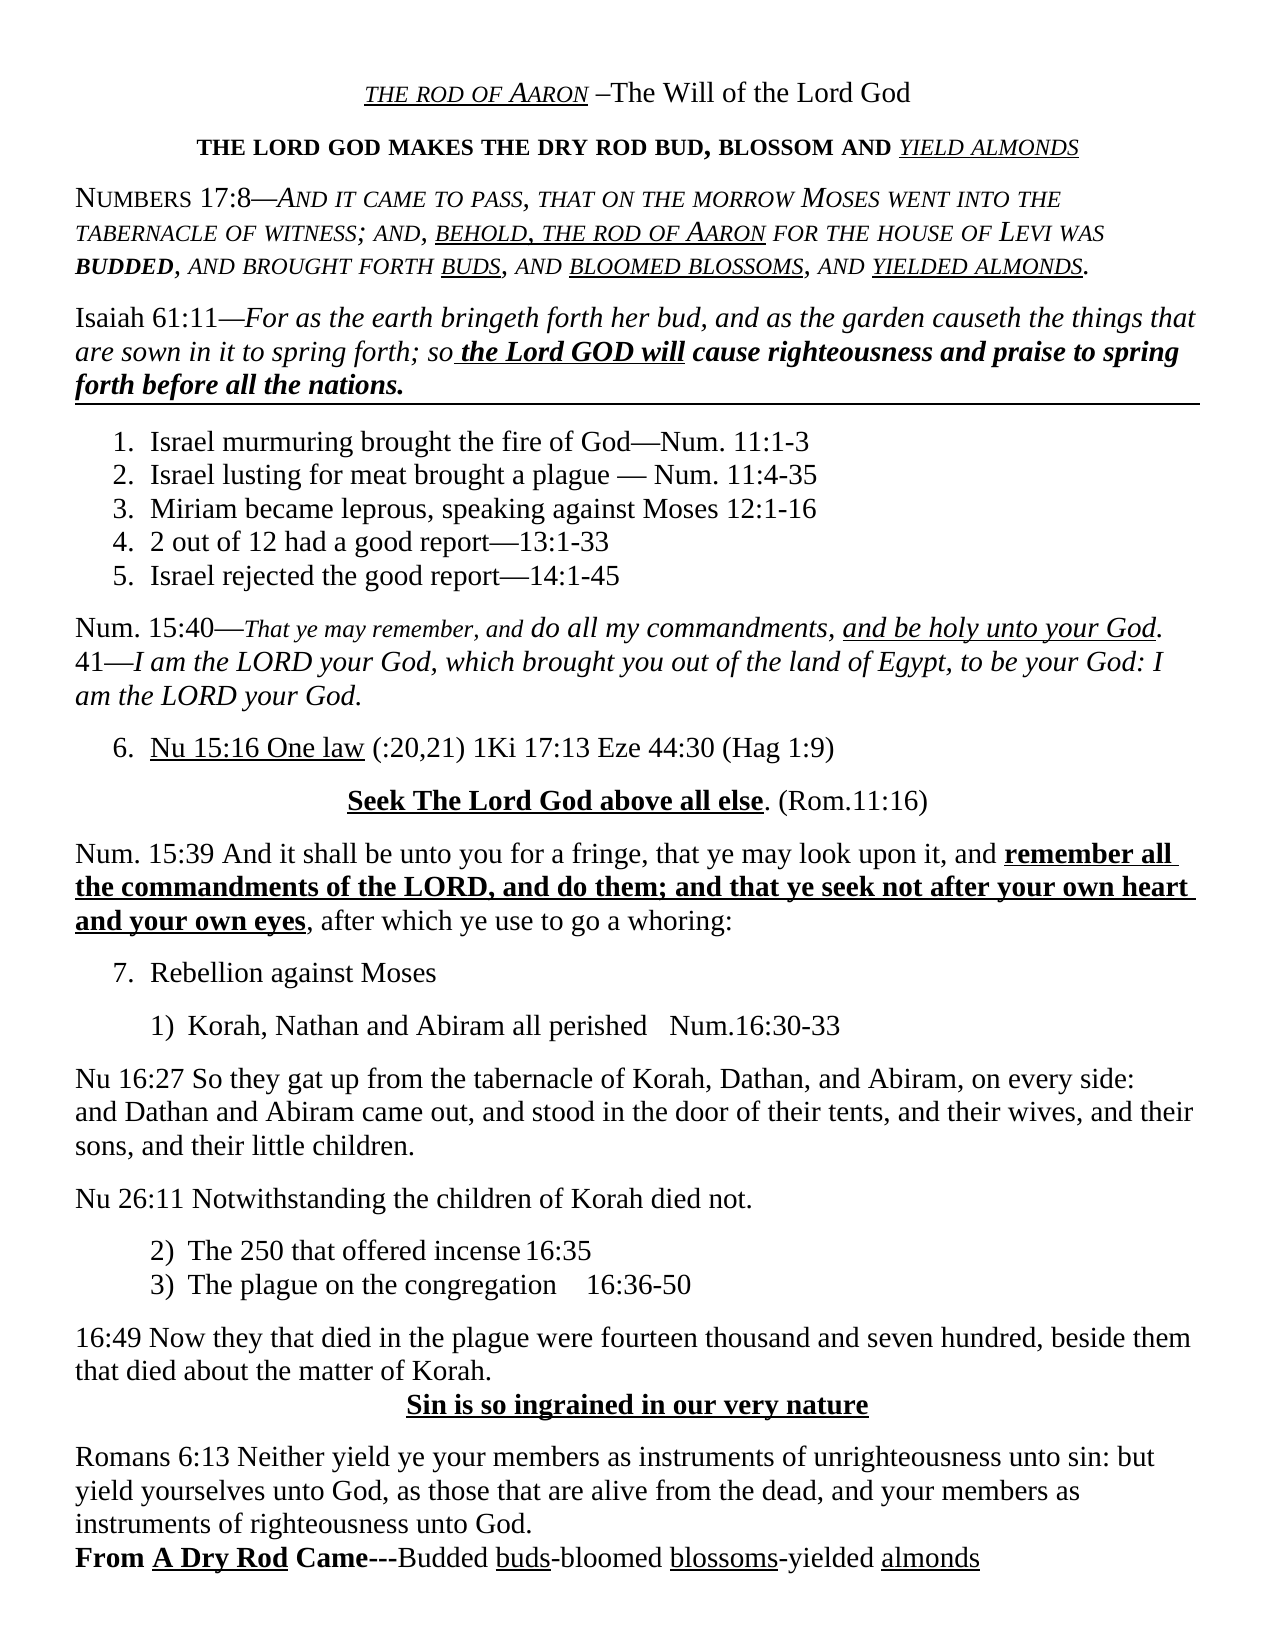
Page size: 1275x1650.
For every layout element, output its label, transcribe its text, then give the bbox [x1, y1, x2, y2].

subtitle From A Dry Rod Came---Budded buds-bloomed blossoms-yielded almonds [75, 1540, 1200, 1574]
subtitle Nu 15:16 One law (:20,21) 1Ki 17:13 Eze 44:30 (Hag 1:9) [112, 730, 1200, 764]
subtitle The 250 that offered incense 16:35 [150, 1233, 1200, 1267]
subtitle 16:49 Now they that died in the plague were fourteen thousand and seven hundred, beside them that died about the matter of Korah. [75, 1320, 1200, 1387]
subtitle Nu 26:11 Notwithstanding the children of Korah died not. [75, 1181, 1200, 1214]
subtitle Isaiah 61:11—For as the earth bringeth forth her bud, and as the garden causeth the things that are sown in it to spring forth; so the Lord GOD will cause righteousness and praise to spring forth before all the nations. [75, 300, 1200, 403]
subtitle Num. 15:40—That ye may remember, and do all my commandments, and be holy unto your God. 41—I am the LORD your God, which brought you out of the land of Egypt, to be your God: I am the LORD your God. [75, 611, 1200, 711]
subtitle Sin is so ingrained in our very nature [75, 1387, 1200, 1420]
subtitle Nu 16:27 So they gat up from the tabernacle of Korah, Dathan, and Abiram, on every side: [75, 1061, 1200, 1094]
subtitle and Dathan and Abiram came out, and stood in the door of their tents, and their wives, and their sons, and their little children. [75, 1094, 1200, 1162]
subtitle Israel lusting for meat brought a plague — Num. 11:4-35 [112, 457, 1200, 491]
subtitle Seek The Lord God above all else. (Rom.11:16) [75, 783, 1200, 817]
subtitle Romans 6:13 Neither yield ye your members as instruments of unrighteousness unto sin: but yield yourselves unto God, as those that are alive from the dead, and your members as instruments of righteousness unto God. [75, 1439, 1200, 1540]
subtitle Numbers 17:8—And it came to pass, that on the morrow Moses went into the tabernacle of witness; and, behold, the rod of Aaron for the house of Levi was budded, and brought forth buds, and bloomed blossoms, and yielded almonds. [75, 180, 1200, 281]
subtitle Korah, Nathan and Abiram all perished Num.16:30-33 [150, 1008, 1200, 1042]
subtitle 2 out of 12 had a good report—13:1-33 [112, 524, 1200, 558]
subtitle Israel murmuring brought the fire of God—Num. 11:1-3 [112, 424, 1200, 457]
subtitle Rebellion against Moses [112, 956, 1200, 989]
subtitle Num. 15:39 And it shall be unto you for a fringe, that ye may look upon it, and remember all the commandments of the LORD, and do them; and that ye seek not after your own heart and your own eyes, after which ye use to go a whoring: [75, 836, 1200, 936]
subtitle The plague on the congregation 16:36-50 [150, 1267, 1200, 1301]
subtitle Israel rejected the good report—14:1-45 [112, 558, 1200, 591]
title the rod of Aaron –The Will of the Lord God [75, 75, 1200, 108]
subtitle the lord god makes the dry rod bud, blossom and yield almonds [75, 128, 1200, 161]
subtitle Miriam became leprous, speaking against Moses 12:1-16 [112, 491, 1200, 524]
